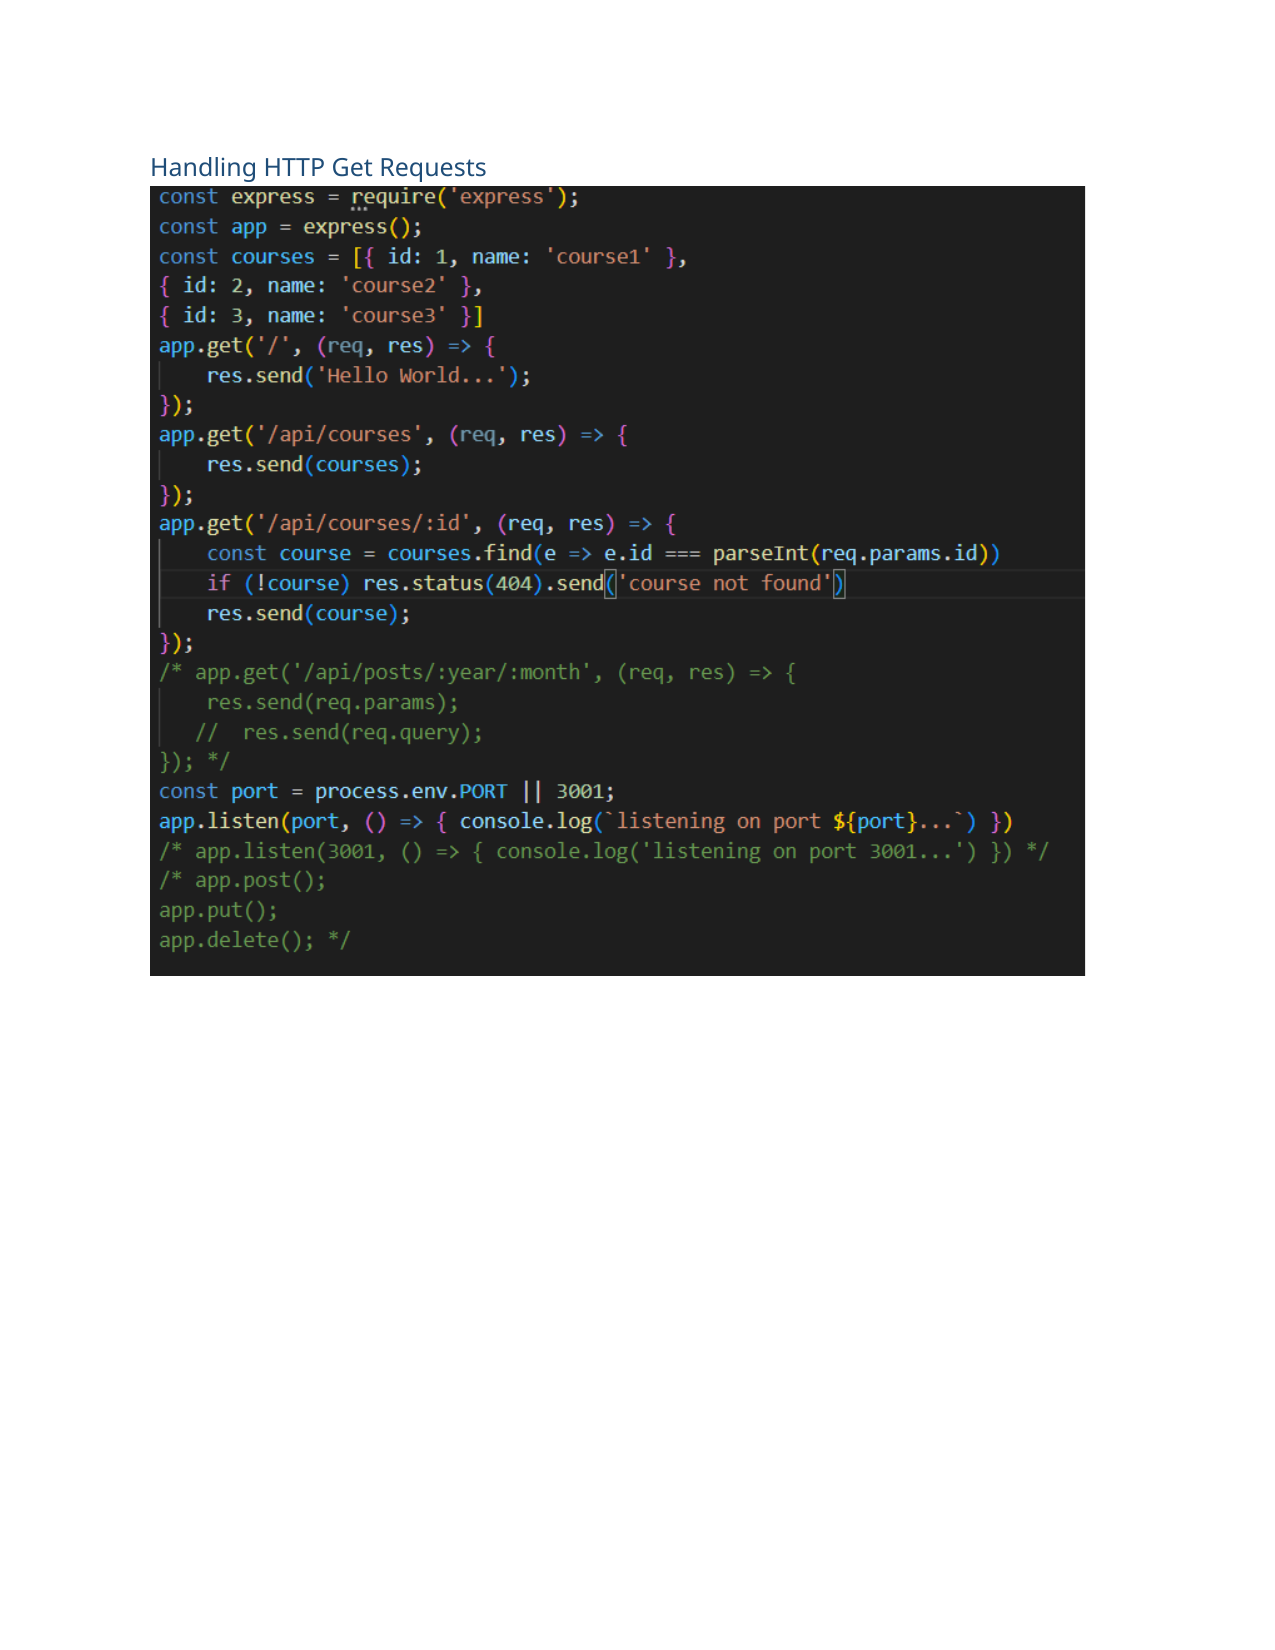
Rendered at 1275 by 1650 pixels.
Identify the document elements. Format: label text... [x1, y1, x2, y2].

subtitle Handling HTTP Get Requests [150, 150, 1125, 184]
picture [150, 186, 1085, 976]
